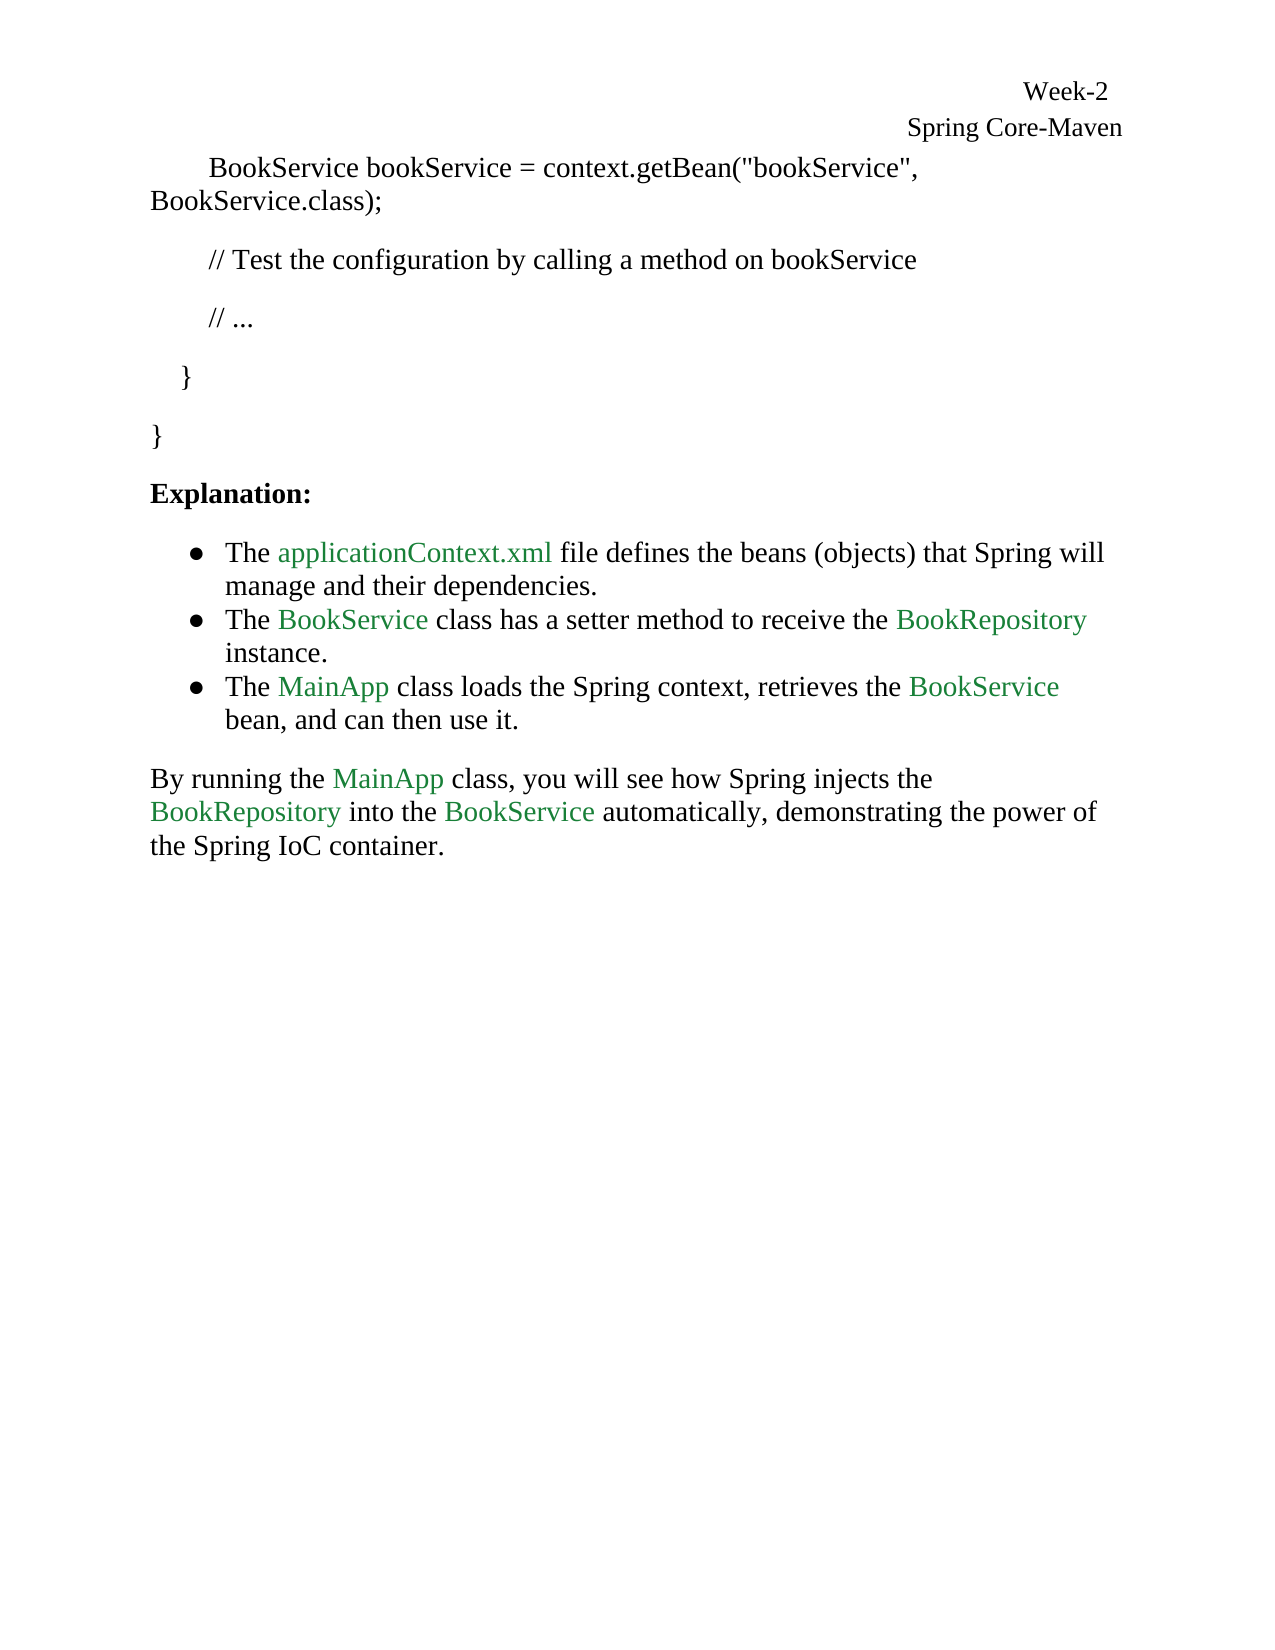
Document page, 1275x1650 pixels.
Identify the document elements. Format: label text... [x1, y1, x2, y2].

text // ... [150, 301, 1125, 334]
list The BookService class has a setter method to receive the BookRepository instance. [187, 602, 1125, 669]
text Explanation: [150, 476, 1125, 510]
list The MainApp class loads the Spring context, retrieves the BookService bean, and can then use it. [187, 669, 1125, 736]
text } [150, 418, 1125, 451]
list The applicationContext.xml file defines the beans (objects) that Spring will manage and their dependencies. [187, 535, 1125, 602]
text // Test the configuration by calling a method on bookService [150, 242, 1125, 276]
text BookService bookService = context.getBean("bookService", BookService.class); [150, 150, 1125, 217]
text By running the MainApp class, you will see how Spring injects the BookRepository into the BookService automatically, demonstrating the power of the Spring IoC container. [150, 761, 1125, 862]
text } [150, 359, 1125, 393]
